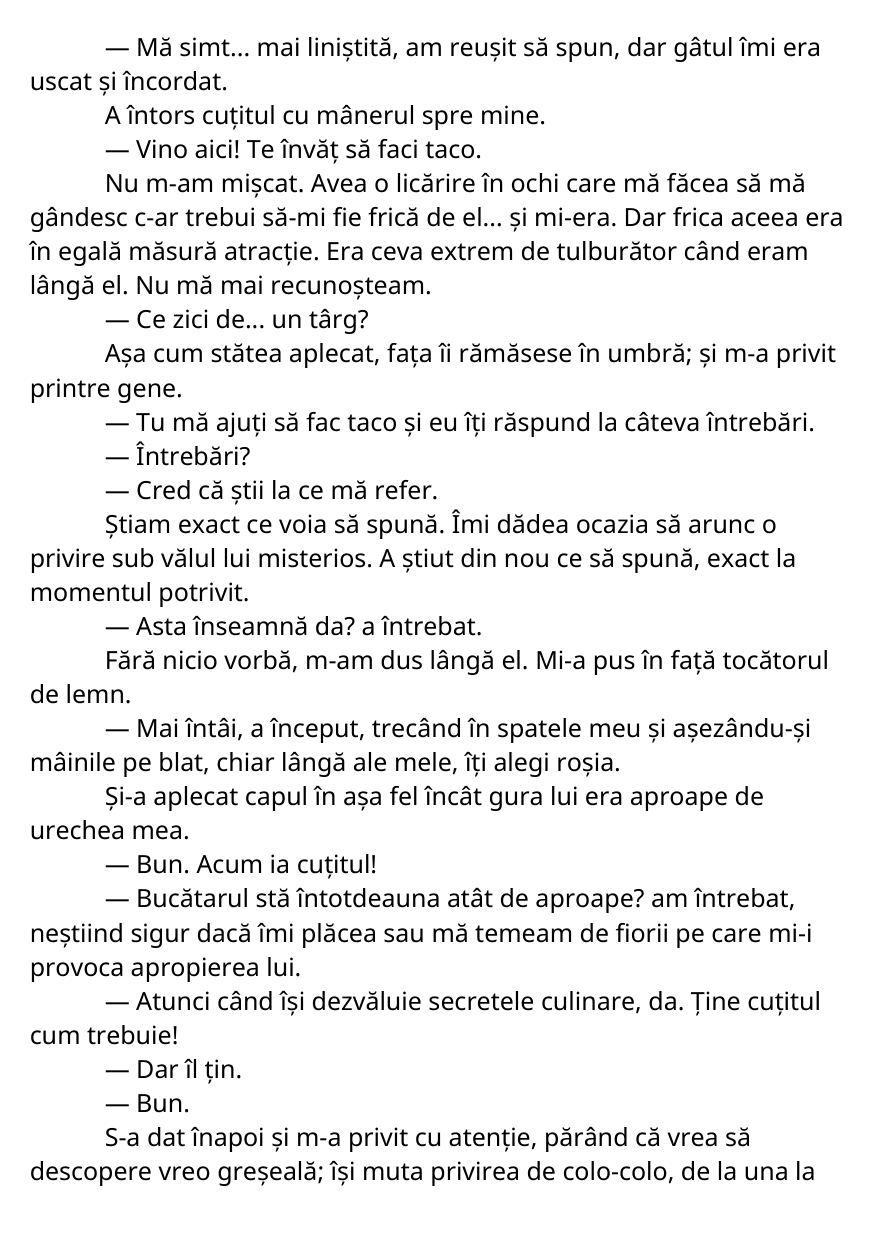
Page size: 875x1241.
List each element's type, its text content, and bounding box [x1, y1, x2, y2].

text Aşa cum stătea aplecat, faţa îi rămăsese în umbră; şi m-a privit printre gene. [29, 336, 844, 404]
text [29, 1119, 844, 1188]
text Ştiam exact ce voia să spună. Îmi dădea ocazia să arunc o privire sub vălul lui misterios. A ştiut din nou ce să spună, exact la momentul potrivit. [29, 506, 844, 609]
text — Dar îl ţin. [29, 1051, 844, 1086]
text Fără nicio vorbă, m-am dus lângă el. Mi-a pus în faţă tocătorul de lemn. [29, 643, 844, 711]
text Nu m-am mişcat. Avea o licărire în ochi care mă făcea să mă gândesc c-ar trebui să-mi fie frică de el... şi mi-era. Dar frica aceea era în egală măsură atracţie. Era ceva extrem de tulburător când eram lângă el. Nu mă mai recunoşteam. [29, 166, 844, 302]
text Şi-a aplecat capul în aşa fel încât gura lui era aproape de urechea mea. [29, 779, 844, 847]
text — Cred că ştii la ce mă refer. [29, 472, 844, 506]
text — Tu mă ajuţi să fac taco şi eu îţi răspund la câteva întrebări. [29, 404, 844, 438]
text A întors cuţitul cu mânerul spre mine. [29, 98, 844, 132]
text — Ce zici de... un târg? [29, 302, 844, 336]
text — Vino aici! Te învăţ să faci taco. [29, 132, 844, 166]
text — Bun. [29, 1086, 844, 1119]
text — Bucătarul stă întotdeauna atât de aproape? am întrebat, neştiind sigur dacă îmi plăcea sau mă temeam de fiorii pe care mi-i provoca apropierea lui. [29, 881, 844, 983]
text — Întrebări? [29, 438, 844, 472]
text — Asta înseamnă da? a întrebat. [29, 609, 844, 643]
text — Bun. Acum ia cuţitul! [29, 847, 844, 881]
text — Mă simt... mai liniştită, am reuşit să spun, dar gâtul îmi era uscat şi încordat. [29, 29, 844, 98]
text — Atunci când îşi dezvăluie secretele culinare, da. Ţine cuţitul cum trebuie! [29, 983, 844, 1051]
text — Mai întâi, a început, trecând în spatele meu şi aşezându-şi mâinile pe blat, chiar lângă ale mele, îţi alegi roşia. [29, 711, 844, 779]
